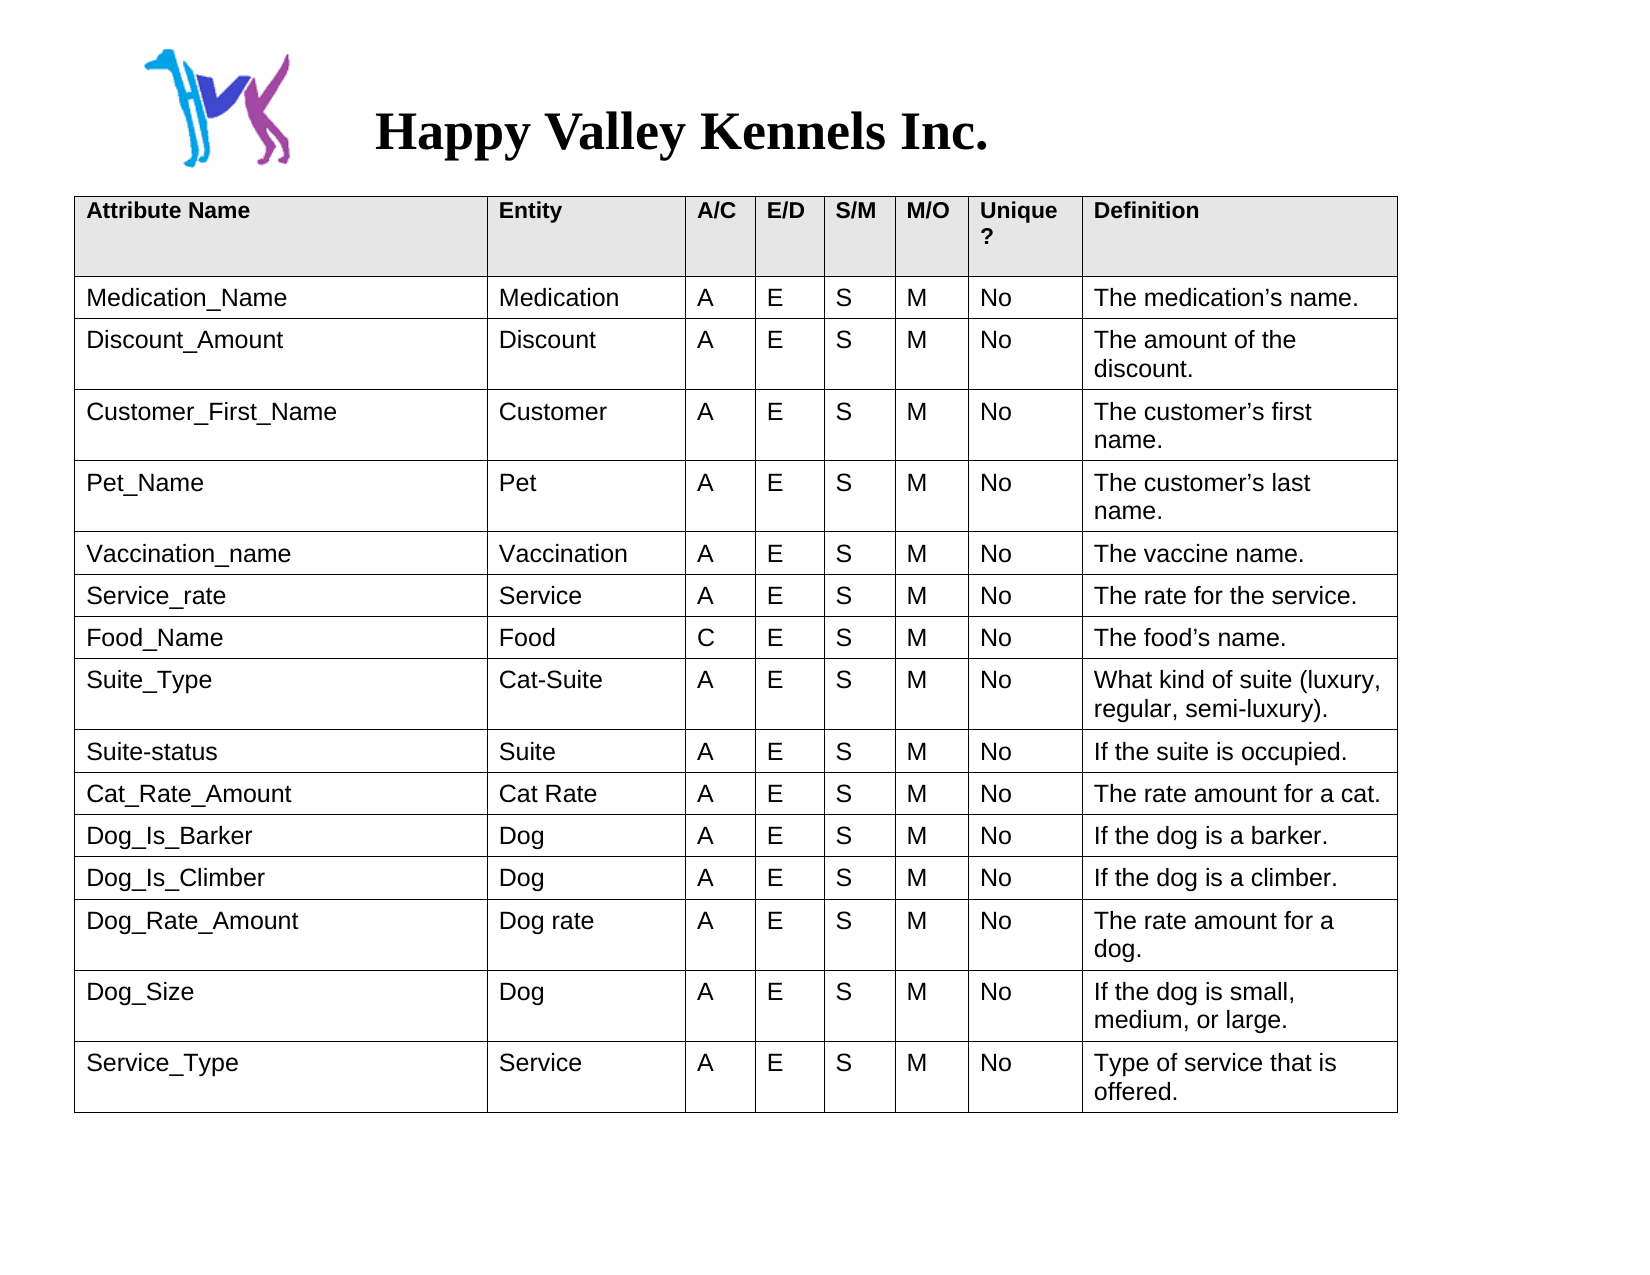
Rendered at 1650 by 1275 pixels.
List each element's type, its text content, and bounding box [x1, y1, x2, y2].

table_cell S [825, 971, 895, 1041]
table_cell Suite_Type [75, 659, 487, 729]
table_cell No [969, 730, 1082, 772]
table_cell M [896, 277, 968, 318]
table_cell Customer [488, 390, 685, 460]
table_cell M [896, 390, 968, 460]
table_cell A [686, 390, 755, 460]
table_header Unique? [969, 197, 1082, 276]
table_cell A [686, 773, 755, 814]
table_cell M [896, 773, 968, 814]
table_cell M [896, 461, 968, 531]
table_cell No [969, 390, 1082, 460]
table_cell No [969, 659, 1082, 729]
table_cell The rate amount for a dog. [1083, 900, 1397, 969]
table_cell E [756, 900, 824, 969]
table_cell S [825, 319, 895, 389]
table_cell M [896, 575, 968, 616]
table_cell E [756, 971, 824, 1041]
table_cell E [756, 659, 824, 729]
table_cell Food [488, 617, 685, 658]
table_cell No [969, 575, 1082, 616]
table_cell Pet [488, 461, 685, 531]
table_cell A [686, 575, 755, 616]
table_cell Dog [488, 971, 685, 1041]
table_cell Vaccination_name [75, 532, 487, 574]
table_cell Service_rate [75, 575, 487, 616]
table_cell Suite-status [75, 730, 487, 772]
table_cell E [756, 773, 824, 814]
table_cell M [896, 900, 968, 969]
table_cell No [969, 971, 1082, 1041]
table_cell Service [488, 575, 685, 616]
table_cell Dog_Is_Barker [75, 815, 487, 856]
table_header Entity [488, 197, 685, 276]
table_cell A [686, 532, 755, 574]
table_cell M [896, 971, 968, 1041]
table_cell If the suite is occupied. [1083, 730, 1397, 772]
table_cell E [756, 532, 824, 574]
table_header S/M [825, 197, 895, 276]
table_cell S [825, 730, 895, 772]
table_cell The amount of the discount. [1083, 319, 1397, 389]
table_cell E [756, 1042, 824, 1112]
table_cell E [756, 277, 824, 318]
table_header E/D [756, 197, 824, 276]
table_cell S [825, 575, 895, 616]
table_cell Dog_Rate_Amount [75, 900, 487, 969]
table_cell A [686, 730, 755, 772]
table_cell Dog [488, 815, 685, 856]
table_cell The medication’s name. [1083, 277, 1397, 318]
table_cell Medication [488, 277, 685, 318]
table_cell S [825, 857, 895, 898]
table_cell Type of service that is offered. [1083, 1042, 1397, 1112]
table_header M/O [896, 197, 968, 276]
table_cell A [686, 971, 755, 1041]
table_cell What kind of suite (luxury, regular, semi-luxury). [1083, 659, 1397, 729]
table_header A/C [686, 197, 755, 276]
table_cell M [896, 857, 968, 898]
table_cell S [825, 277, 895, 318]
table_cell E [756, 857, 824, 898]
table_cell A [686, 461, 755, 531]
table_cell M [896, 319, 968, 389]
table_cell A [686, 659, 755, 729]
table_cell Food_Name [75, 617, 487, 658]
table_header Attribute Name [75, 197, 487, 276]
table_cell E [756, 461, 824, 531]
table_cell Cat-Suite [488, 659, 685, 729]
table_cell No [969, 900, 1082, 969]
table_cell M [896, 617, 968, 658]
table_cell A [686, 857, 755, 898]
table_cell Pet_Name [75, 461, 487, 531]
table_cell If the dog is a barker. [1083, 815, 1397, 856]
table_cell A [686, 900, 755, 969]
table_cell Discount [488, 319, 685, 389]
table_cell M [896, 815, 968, 856]
picture [142, 48, 300, 171]
table_cell If the dog is small, medium, or large. [1083, 971, 1397, 1041]
table_cell No [969, 532, 1082, 574]
table_cell S [825, 659, 895, 729]
table_cell No [969, 1042, 1082, 1112]
table_cell A [686, 815, 755, 856]
table_cell E [756, 617, 824, 658]
table_cell Service_Type [75, 1042, 487, 1112]
table_cell M [896, 730, 968, 772]
table_cell Customer_First_Name [75, 390, 487, 460]
table_cell E [756, 575, 824, 616]
table_cell M [896, 659, 968, 729]
table_cell S [825, 900, 895, 969]
table_cell The customer’s first name. [1083, 390, 1397, 460]
table_cell No [969, 617, 1082, 658]
table_cell No [969, 319, 1082, 389]
table_cell E [756, 319, 824, 389]
table_cell The food’s name. [1083, 617, 1397, 658]
table_cell The customer’s last name. [1083, 461, 1397, 531]
table_cell E [756, 730, 824, 772]
table_cell A [686, 319, 755, 389]
table_cell S [825, 773, 895, 814]
table_cell Medication_Name [75, 277, 487, 318]
table_cell Discount_Amount [75, 319, 487, 389]
table_header Definition [1083, 197, 1397, 276]
table_cell M [896, 1042, 968, 1112]
table_cell A [686, 277, 755, 318]
table_cell S [825, 461, 895, 531]
table_cell E [756, 815, 824, 856]
table_cell The rate for the service. [1083, 575, 1397, 616]
table_cell S [825, 390, 895, 460]
table_cell S [825, 815, 895, 856]
table_cell Dog_Is_Climber [75, 857, 487, 898]
table_cell S [825, 1042, 895, 1112]
table_cell Dog_Size [75, 971, 487, 1041]
table_cell If the dog is a climber. [1083, 857, 1397, 898]
table_cell No [969, 815, 1082, 856]
table_cell C [686, 617, 755, 658]
table_cell Dog rate [488, 900, 685, 969]
table_cell Dog [488, 857, 685, 898]
table_cell Suite [488, 730, 685, 772]
table_cell The vaccine name. [1083, 532, 1397, 574]
table_cell S [825, 617, 895, 658]
table_cell Cat_Rate_Amount [75, 773, 487, 814]
table_cell No [969, 857, 1082, 898]
table_cell No [969, 773, 1082, 814]
table_cell E [756, 390, 824, 460]
table_cell The rate amount for a cat. [1083, 773, 1397, 814]
table_cell M [896, 532, 968, 574]
table_cell Cat Rate [488, 773, 685, 814]
table_cell Vaccination [488, 532, 685, 574]
table_cell Service [488, 1042, 685, 1112]
table_cell No [969, 277, 1082, 318]
table_cell S [825, 532, 895, 574]
table_cell No [969, 461, 1082, 531]
table_cell A [686, 1042, 755, 1112]
